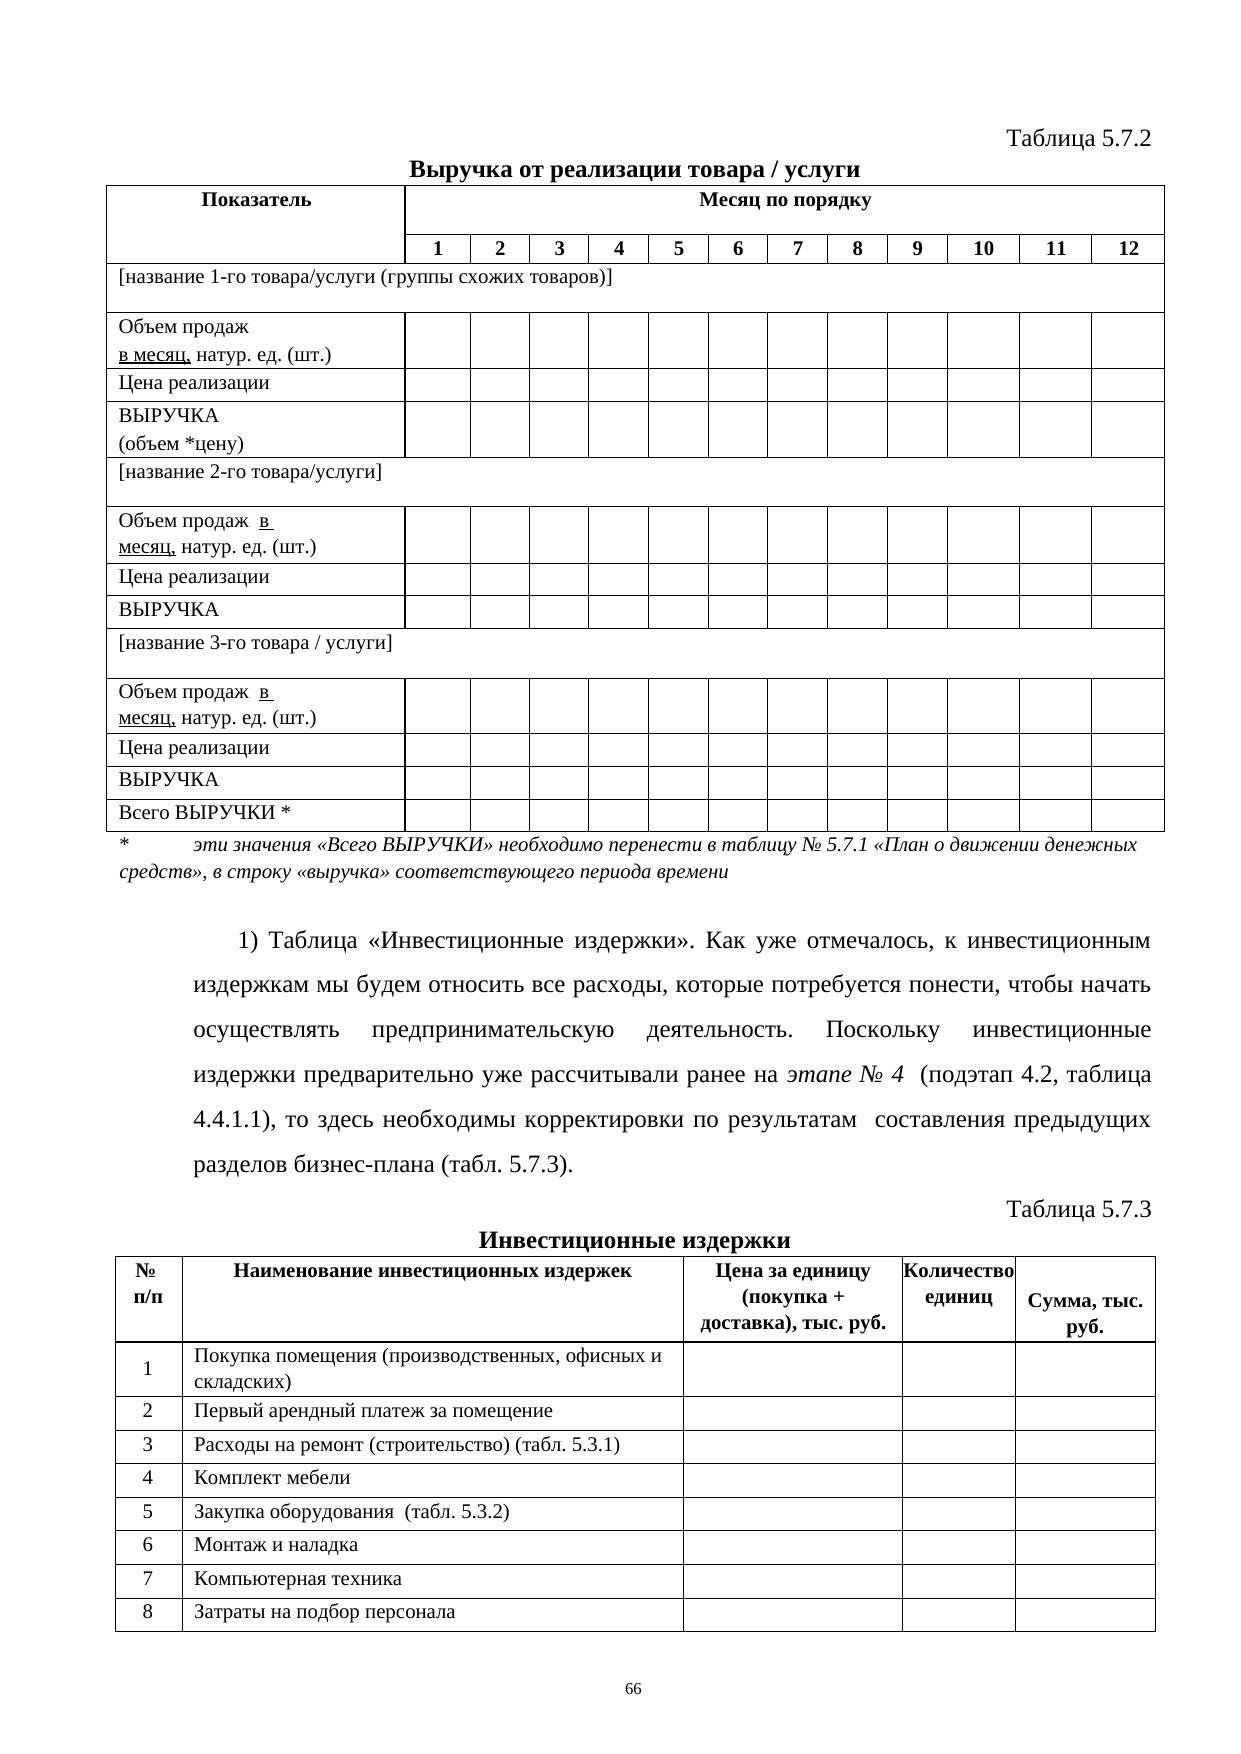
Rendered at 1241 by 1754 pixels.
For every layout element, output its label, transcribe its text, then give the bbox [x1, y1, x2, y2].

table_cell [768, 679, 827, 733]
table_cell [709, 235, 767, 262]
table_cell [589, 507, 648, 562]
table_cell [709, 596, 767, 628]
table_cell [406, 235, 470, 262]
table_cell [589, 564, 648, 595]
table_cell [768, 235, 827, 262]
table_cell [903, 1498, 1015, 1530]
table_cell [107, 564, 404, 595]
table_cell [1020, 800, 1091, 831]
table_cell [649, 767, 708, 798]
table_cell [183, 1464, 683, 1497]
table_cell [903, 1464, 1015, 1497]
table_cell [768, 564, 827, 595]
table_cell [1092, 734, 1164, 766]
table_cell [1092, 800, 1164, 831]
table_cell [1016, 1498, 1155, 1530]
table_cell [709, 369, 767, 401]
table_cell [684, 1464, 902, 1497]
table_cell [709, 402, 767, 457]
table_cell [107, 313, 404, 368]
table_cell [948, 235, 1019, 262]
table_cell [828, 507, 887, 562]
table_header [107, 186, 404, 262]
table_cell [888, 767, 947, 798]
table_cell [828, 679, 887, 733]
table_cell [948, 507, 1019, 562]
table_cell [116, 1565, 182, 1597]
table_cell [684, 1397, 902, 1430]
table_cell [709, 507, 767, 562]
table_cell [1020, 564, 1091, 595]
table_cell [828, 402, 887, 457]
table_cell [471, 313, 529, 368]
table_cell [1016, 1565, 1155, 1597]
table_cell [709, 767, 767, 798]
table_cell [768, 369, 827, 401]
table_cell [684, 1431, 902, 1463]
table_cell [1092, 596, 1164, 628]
text Таблица 5.7.2 Выручка от реализации товара / услуги [409, 123, 1152, 182]
list эти значения «Всего ВЫРУЧКИ» необходимо перенести в таблицу № 5.7.1 «План о движении денежных средств», в строку «выручка» соответствующего периода времени [118, 832, 1152, 883]
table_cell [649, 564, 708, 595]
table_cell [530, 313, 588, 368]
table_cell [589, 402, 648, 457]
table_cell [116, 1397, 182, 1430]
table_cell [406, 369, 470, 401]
list Таблица «Инвестиционные издержки». Как уже отмечалось, к инвестиционным издержкам мы будем относить все расходы, которые потребуется понести, чтобы начать осуществлять предпринимательскую деятельность. Поскольку инвестиционные издержки предварительно уже рассчитывали ранее на этапе № 4 (подэтап 4.2, таблица 4.4.1.1), то здесь необходимы корректировки по результатам составления предыдущих разделов бизнес-плана (табл. 5.7.3). [193, 925, 1152, 1177]
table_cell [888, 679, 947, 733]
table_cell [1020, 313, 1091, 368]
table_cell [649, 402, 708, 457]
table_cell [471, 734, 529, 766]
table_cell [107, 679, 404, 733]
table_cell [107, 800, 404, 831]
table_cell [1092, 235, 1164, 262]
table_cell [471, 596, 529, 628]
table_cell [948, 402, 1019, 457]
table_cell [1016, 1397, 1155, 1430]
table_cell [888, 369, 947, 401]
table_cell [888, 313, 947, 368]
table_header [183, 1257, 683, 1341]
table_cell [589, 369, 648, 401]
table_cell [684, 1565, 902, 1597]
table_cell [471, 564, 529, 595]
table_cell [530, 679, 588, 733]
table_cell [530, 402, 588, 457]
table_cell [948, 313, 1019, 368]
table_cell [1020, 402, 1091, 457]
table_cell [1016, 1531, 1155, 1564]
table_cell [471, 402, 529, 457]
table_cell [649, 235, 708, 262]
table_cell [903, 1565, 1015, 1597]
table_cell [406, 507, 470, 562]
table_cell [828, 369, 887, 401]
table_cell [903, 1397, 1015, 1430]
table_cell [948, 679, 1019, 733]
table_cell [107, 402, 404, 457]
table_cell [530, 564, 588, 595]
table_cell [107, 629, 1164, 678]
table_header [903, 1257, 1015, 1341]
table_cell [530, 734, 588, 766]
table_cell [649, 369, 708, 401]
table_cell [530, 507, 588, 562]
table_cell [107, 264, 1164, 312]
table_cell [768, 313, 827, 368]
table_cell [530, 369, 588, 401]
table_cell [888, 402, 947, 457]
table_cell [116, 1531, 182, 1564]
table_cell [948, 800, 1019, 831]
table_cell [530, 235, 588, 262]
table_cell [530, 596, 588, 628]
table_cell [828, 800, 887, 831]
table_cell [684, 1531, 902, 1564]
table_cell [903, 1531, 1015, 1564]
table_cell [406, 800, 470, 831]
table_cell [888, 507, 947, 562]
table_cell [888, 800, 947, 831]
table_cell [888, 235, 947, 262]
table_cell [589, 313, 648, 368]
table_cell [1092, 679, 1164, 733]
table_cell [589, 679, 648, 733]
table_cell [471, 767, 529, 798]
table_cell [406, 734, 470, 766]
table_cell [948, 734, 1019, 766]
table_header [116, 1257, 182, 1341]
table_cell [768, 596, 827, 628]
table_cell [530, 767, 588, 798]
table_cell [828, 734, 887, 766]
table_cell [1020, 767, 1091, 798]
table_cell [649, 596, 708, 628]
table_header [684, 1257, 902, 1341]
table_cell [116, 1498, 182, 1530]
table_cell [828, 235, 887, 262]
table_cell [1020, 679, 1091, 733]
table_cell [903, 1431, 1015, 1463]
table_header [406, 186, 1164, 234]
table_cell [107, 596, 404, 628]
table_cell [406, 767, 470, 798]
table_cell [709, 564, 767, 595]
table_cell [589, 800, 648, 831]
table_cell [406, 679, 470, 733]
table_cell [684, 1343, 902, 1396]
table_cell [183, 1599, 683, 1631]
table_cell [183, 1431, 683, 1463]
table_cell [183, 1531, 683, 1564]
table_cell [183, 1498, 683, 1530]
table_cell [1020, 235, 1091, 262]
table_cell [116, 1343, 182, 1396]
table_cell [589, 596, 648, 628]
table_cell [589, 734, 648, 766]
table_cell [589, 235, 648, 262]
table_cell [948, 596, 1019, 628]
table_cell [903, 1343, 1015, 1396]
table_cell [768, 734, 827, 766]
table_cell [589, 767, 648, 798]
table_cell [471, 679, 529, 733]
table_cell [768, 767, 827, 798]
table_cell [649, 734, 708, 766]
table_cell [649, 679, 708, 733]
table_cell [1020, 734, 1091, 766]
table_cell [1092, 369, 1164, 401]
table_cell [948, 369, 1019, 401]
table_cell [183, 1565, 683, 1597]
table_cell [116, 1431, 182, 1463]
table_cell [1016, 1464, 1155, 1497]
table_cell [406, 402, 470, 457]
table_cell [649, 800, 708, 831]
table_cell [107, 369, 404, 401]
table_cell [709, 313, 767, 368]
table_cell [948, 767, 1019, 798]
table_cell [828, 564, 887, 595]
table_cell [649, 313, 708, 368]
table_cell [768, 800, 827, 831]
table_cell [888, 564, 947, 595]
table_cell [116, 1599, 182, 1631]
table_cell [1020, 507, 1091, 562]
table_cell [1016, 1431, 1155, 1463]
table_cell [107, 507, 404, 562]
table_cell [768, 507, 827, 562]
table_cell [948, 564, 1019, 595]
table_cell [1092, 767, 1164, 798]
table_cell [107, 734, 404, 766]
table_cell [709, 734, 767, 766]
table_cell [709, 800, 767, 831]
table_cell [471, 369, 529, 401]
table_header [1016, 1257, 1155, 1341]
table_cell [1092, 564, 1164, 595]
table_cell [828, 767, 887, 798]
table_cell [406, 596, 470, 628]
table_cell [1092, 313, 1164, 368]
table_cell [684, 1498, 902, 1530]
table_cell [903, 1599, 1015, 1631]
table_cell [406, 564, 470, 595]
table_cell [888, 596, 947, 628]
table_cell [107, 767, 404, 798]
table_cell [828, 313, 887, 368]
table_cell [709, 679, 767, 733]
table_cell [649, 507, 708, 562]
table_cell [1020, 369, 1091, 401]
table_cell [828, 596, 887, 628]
text Таблица 5.7.3 Инвестиционные издержки [479, 1194, 1152, 1254]
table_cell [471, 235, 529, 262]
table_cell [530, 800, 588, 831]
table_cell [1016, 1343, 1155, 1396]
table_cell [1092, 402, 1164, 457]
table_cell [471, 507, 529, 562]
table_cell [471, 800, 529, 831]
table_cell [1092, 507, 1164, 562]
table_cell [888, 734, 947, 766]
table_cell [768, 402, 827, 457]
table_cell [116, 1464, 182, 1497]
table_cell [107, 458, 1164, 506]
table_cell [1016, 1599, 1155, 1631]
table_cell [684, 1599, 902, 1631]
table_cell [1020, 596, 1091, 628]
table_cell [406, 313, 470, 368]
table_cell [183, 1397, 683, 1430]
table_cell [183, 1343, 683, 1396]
